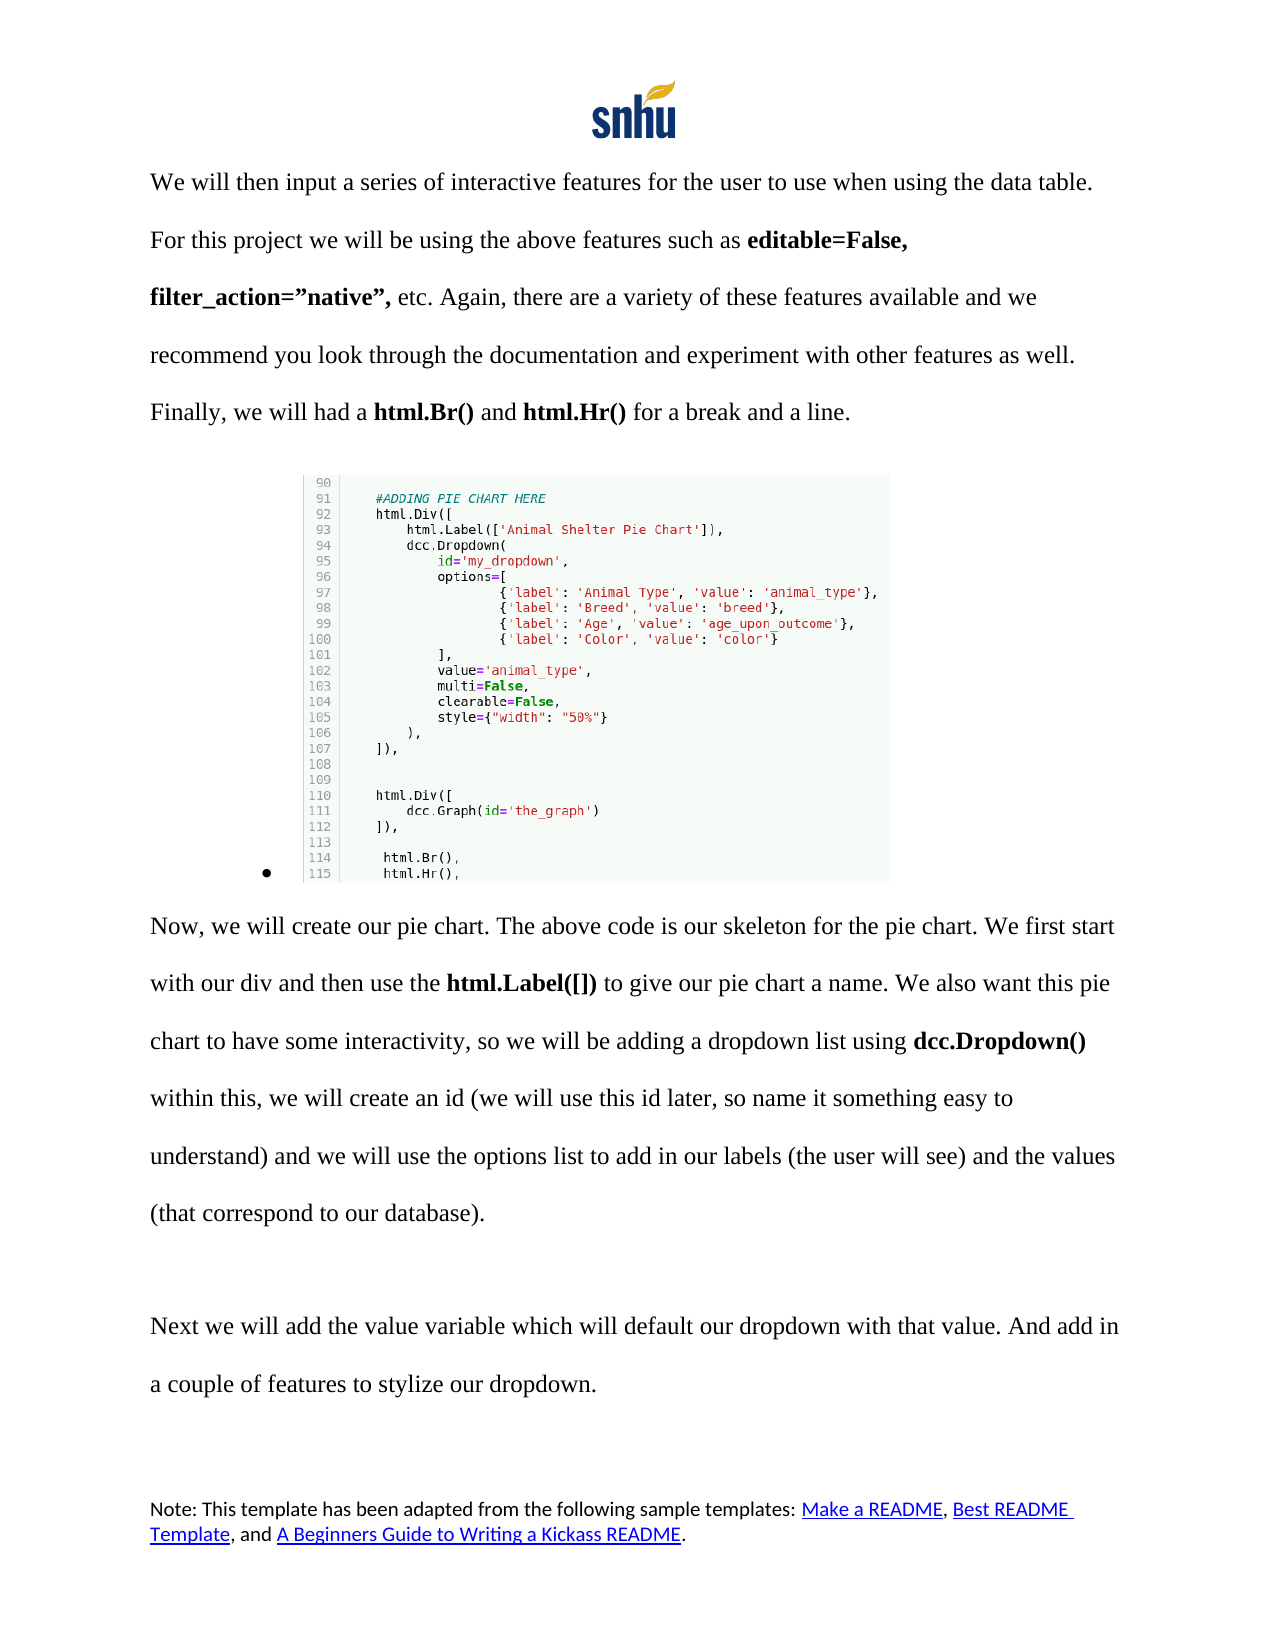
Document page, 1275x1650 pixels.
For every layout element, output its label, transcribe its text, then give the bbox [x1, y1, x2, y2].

text Now, we will create our pie chart. The above code is our skeleton for the pie chart. We first start with our div and then use the html.Label([]) to give our pie chart a name. We also want this pie chart to have some interactivity, so we will be adding a dropdown list using dcc.Dropdown() within this, we will create an id (we will use this id later, so name it something easy to understand) and we will use the options list to add in our labels (the user will see) and the values (that correspond to our database). [150, 911, 1125, 1283]
picture [300, 475, 890, 883]
text Finally, we will had a html.Br() and html.Hr() for a break and a line. [150, 397, 1125, 426]
picture [573, 75, 702, 147]
text We will then input a series of interactive features for the user to use when using the data table. For this project we will be using the above features such as editable=False, filter_action=”native”, etc. Again, there are a variety of these features available and we recommend you look through the documentation and experiment with other features as well. [150, 167, 1125, 369]
